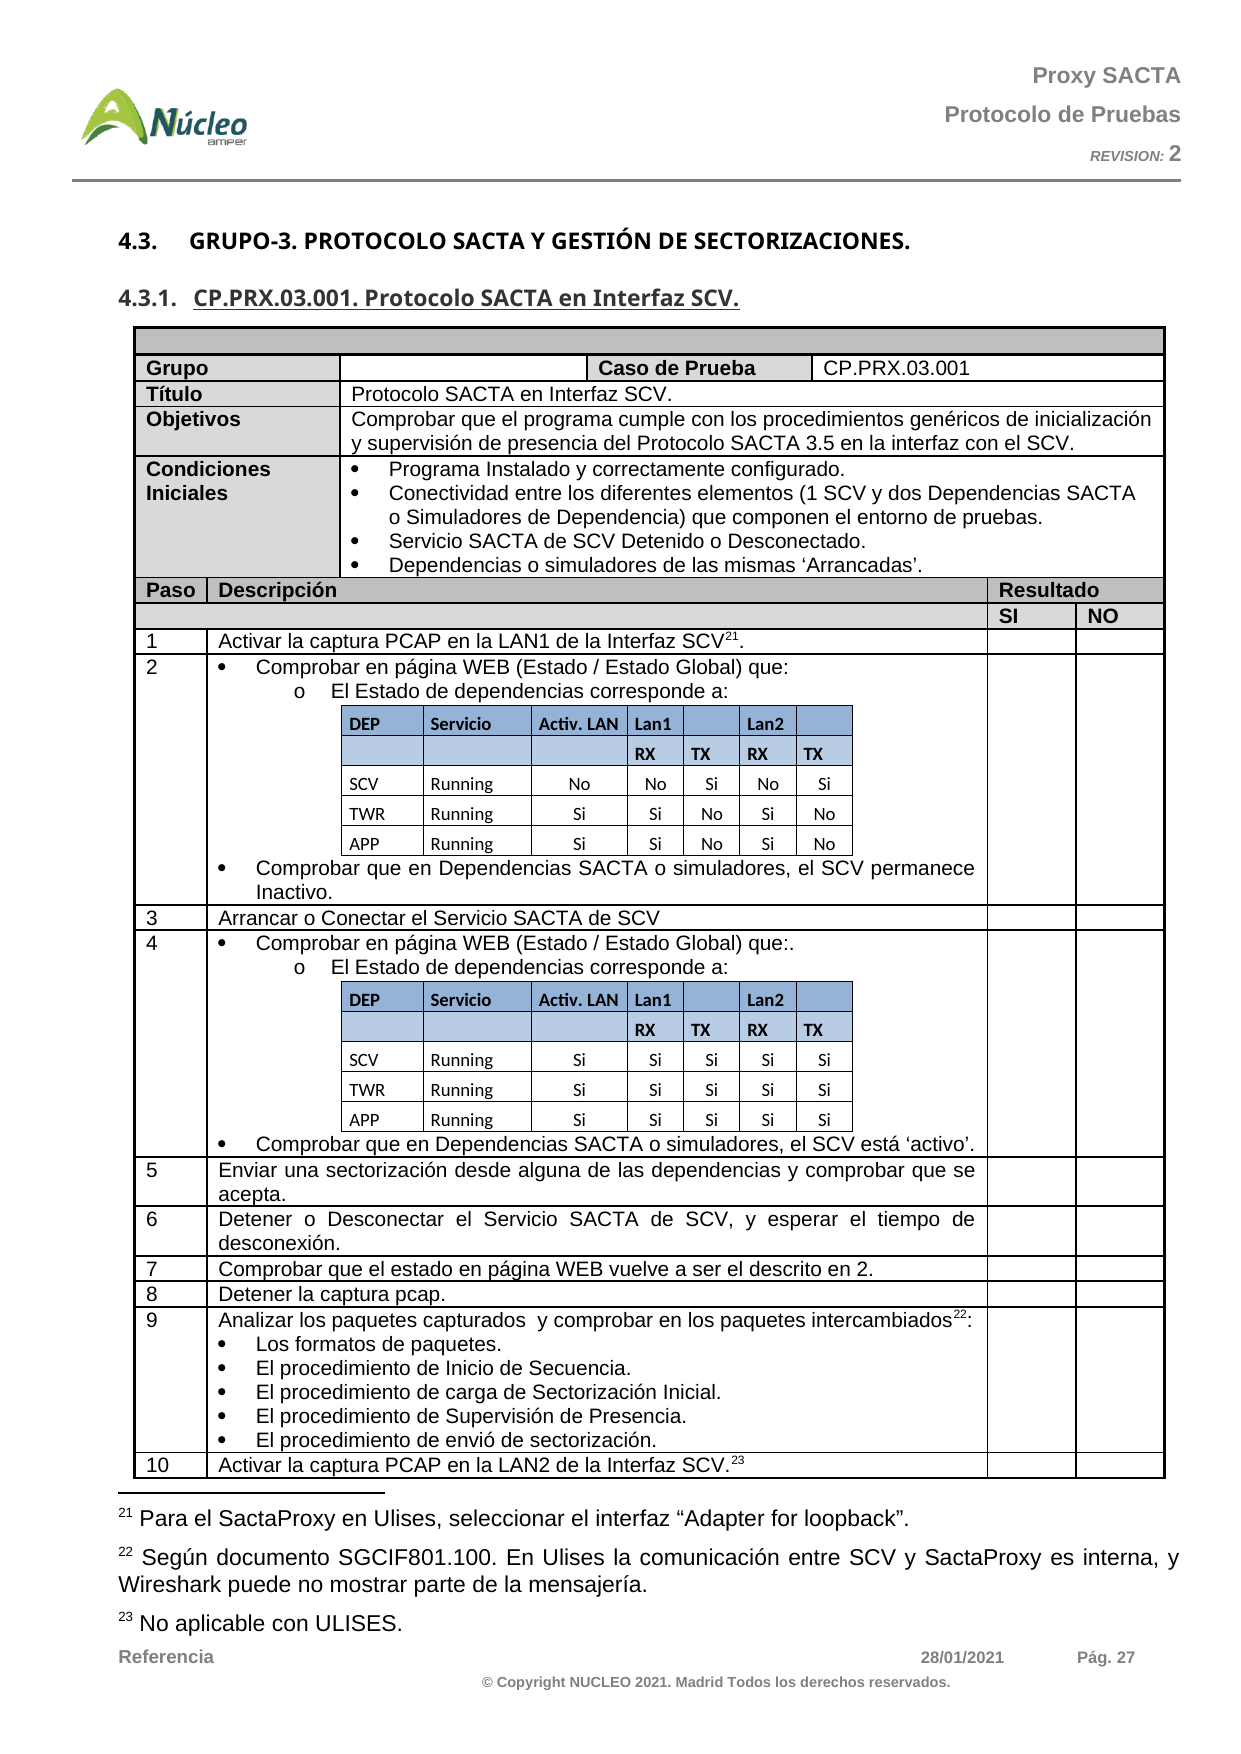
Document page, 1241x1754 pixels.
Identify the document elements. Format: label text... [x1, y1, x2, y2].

table_cell [1077, 630, 1163, 653]
table_cell Activar la captura PCAP en la LAN2 de la Interfaz SCV. [208, 1453, 987, 1477]
table_cell 9 [136, 1308, 206, 1452]
table_header [136, 329, 1163, 353]
table_cell 5 [136, 1158, 206, 1205]
table_cell Comprobar que el programa cumple con los procedimientos genéricos de inicialización y supervisión de presencia del Protocolo SACTA 3.5 en la interfaz con el SCV. [341, 407, 1163, 455]
table_cell [988, 630, 1075, 653]
table_cell Detener o Desconectar el Servicio SACTA de SCV, y esperar el tiempo de desconexión. [208, 1207, 987, 1255]
table_cell [988, 931, 1075, 1156]
table_cell [1077, 1308, 1163, 1452]
table_cell [1077, 655, 1163, 904]
table_cell 2 [136, 655, 206, 904]
table_cell 3 [136, 906, 206, 929]
table_cell Comprobar en página WEB (Estado / Estado Global) que: El Estado de dependencias corresponde a: Comprobar que en Dependencias SACTA o simuladores, el SCV permanece Inactivo. [208, 655, 987, 904]
table_cell [341, 356, 586, 380]
table_cell 8 [136, 1282, 206, 1306]
table_cell 10 [136, 1453, 206, 1477]
table_cell Condiciones Iniciales [136, 457, 339, 577]
subtitle CP.PRX.03.001. Protocolo SACTA en Interfaz SCV. [118, 282, 1181, 313]
table_cell Descripción [208, 578, 987, 602]
table_cell [1077, 1158, 1163, 1205]
table_cell [1077, 1282, 1163, 1306]
table_cell [988, 1308, 1075, 1452]
table_cell Protocolo SACTA en Interfaz SCV. [341, 382, 1163, 406]
table_cell Objetivos [136, 407, 339, 455]
table_cell Resultado [988, 578, 1163, 602]
table_cell Grupo [136, 356, 339, 380]
table_cell Paso [136, 578, 206, 602]
table_cell [988, 906, 1075, 929]
table_cell Enviar una sectorización desde alguna de las dependencias y comprobar que se acepta. [208, 1158, 987, 1205]
table_cell Analizar los paquetes capturados y comprobar en los paquetes intercambiados: Los formatos de paquetes. El procedimiento de Inicio de Secuencia. El procedimiento de carga de Sectorización Inicial. El procedimiento de Supervisión de Presencia. El procedimiento de envió de sectorización. [208, 1308, 987, 1452]
table_cell [988, 1257, 1075, 1280]
table_cell [1077, 1257, 1163, 1280]
table_cell Comprobar en página WEB (Estado / Estado Global) que:. El Estado de dependencias corresponde a: Comprobar que en Dependencias SACTA o simuladores, el SCV está ‘activo’. [208, 931, 987, 1156]
table_cell SI [988, 604, 1075, 628]
table_cell [1077, 1207, 1163, 1255]
table_cell [136, 604, 987, 628]
table_cell Comprobar que el estado en página WEB vuelve a ser el descrito en 2. [208, 1257, 987, 1280]
table_cell Arrancar o Conectar el Servicio SACTA de SCV [208, 906, 987, 929]
table_cell [988, 1158, 1075, 1205]
table_cell Programa Instalado y correctamente configurado. Conectividad entre los diferentes elementos (1 SCV y dos Dependencias SACTA o Simuladores de Dependencia) que componen el entorno de pruebas. Servicio SACTA de SCV Detenido o Desconectado. Dependencias o simuladores de las mismas ‘Arrancadas’. [341, 457, 1163, 577]
table_cell CP.PRX.03.001 [813, 356, 1163, 380]
table_cell 1 [136, 630, 206, 653]
table_cell [988, 655, 1075, 904]
picture [73, 77, 251, 151]
table_cell 6 [136, 1207, 206, 1255]
table_cell [988, 1282, 1075, 1306]
table_cell Detener la captura pcap. [208, 1282, 987, 1306]
table_cell Título [136, 382, 339, 406]
table_cell [1077, 906, 1163, 929]
table_cell [988, 1207, 1075, 1255]
subtitle Grupo-3. Protocolo SACTA y Gestión de Sectorizaciones. [118, 219, 1181, 257]
table_cell [1077, 931, 1163, 1156]
table_cell 4 [136, 931, 206, 1156]
table_cell 7 [136, 1257, 206, 1280]
table_cell NO [1077, 604, 1163, 628]
table_cell [1077, 1453, 1163, 1477]
table_cell Caso de Prueba [588, 356, 811, 380]
table_cell Activar la captura PCAP en la LAN1 de la Interfaz SCV. [208, 630, 987, 653]
table_cell [988, 1453, 1075, 1477]
